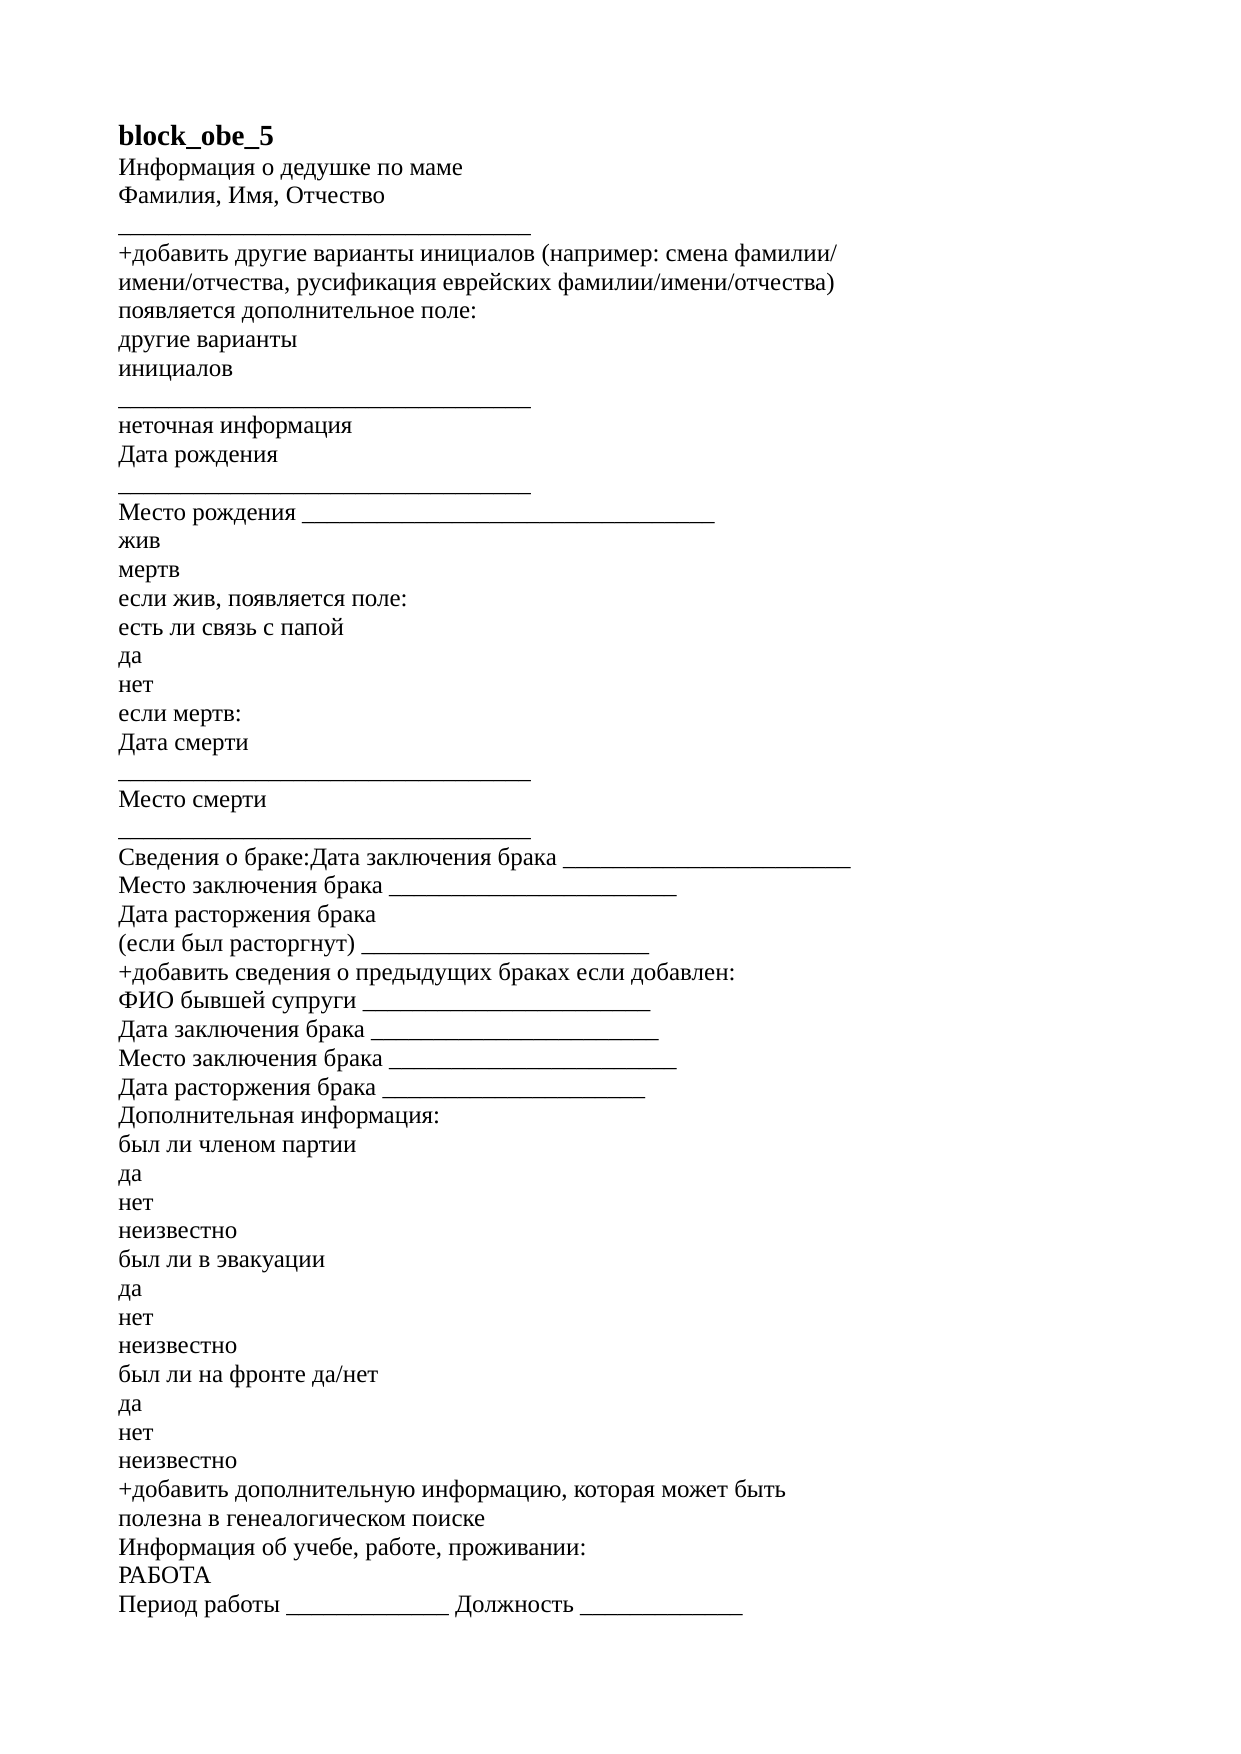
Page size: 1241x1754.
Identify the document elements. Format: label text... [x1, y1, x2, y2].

text неизвестно [118, 1330, 1122, 1359]
text Дополнительная информация: [118, 1100, 1122, 1129]
text _________________________________ [118, 382, 1122, 410]
text был ли в эвакуации [118, 1244, 1122, 1273]
text Место заключения брака _______________________ [118, 1043, 1122, 1072]
text Место смерти [118, 784, 1122, 813]
text если жив, появляется поле: [118, 583, 1122, 612]
text нет [118, 669, 1122, 698]
text если мертв: [118, 698, 1122, 727]
text мертв [118, 554, 1122, 583]
text да [118, 1388, 1122, 1417]
text _________________________________ [118, 468, 1122, 497]
text ФИО бывшей супруги _______________________ [118, 985, 1122, 1014]
text нет [118, 1302, 1122, 1330]
text жив [118, 525, 1122, 554]
text Сведения о браке:Дата заключения брака _______________________ [118, 842, 1122, 870]
text есть ли связь с папой [118, 612, 1122, 640]
text да [118, 640, 1122, 669]
text Информация об учебе, работе, проживании: [118, 1532, 1122, 1560]
text нет [118, 1417, 1122, 1445]
text был ли на фронте да/нет [118, 1359, 1122, 1388]
text неизвестно [118, 1215, 1122, 1244]
text неизвестно [118, 1445, 1122, 1474]
text Место рождения _________________________________ [118, 497, 1122, 525]
text Фамилия, Имя, Отчество [118, 180, 1122, 209]
text _________________________________ [118, 755, 1122, 784]
text да [118, 1158, 1122, 1187]
text Дата расторжения брака [118, 899, 1122, 928]
text +добавить сведения о предыдущих браках если добавлен: [118, 957, 1122, 985]
text да [118, 1273, 1122, 1302]
text РАБОТА [118, 1560, 1122, 1589]
text Дата расторжения брака _____________________ [118, 1072, 1122, 1100]
text _________________________________ [118, 813, 1122, 842]
text Дата заключения брака _______________________ [118, 1014, 1122, 1043]
text другие варианты [118, 324, 1122, 353]
text +добавить дополнительную информацию, которая может быть [118, 1474, 1122, 1503]
text полезна в генеалогическом поиске [118, 1503, 1122, 1532]
text нет [118, 1187, 1122, 1215]
text +добавить другие варианты инициалов (например: смена фамилии/ [118, 238, 1122, 267]
text инициалов [118, 353, 1122, 382]
text был ли членом партии [118, 1129, 1122, 1158]
text Информация о дедушке по маме [118, 152, 1122, 180]
text Место заключения брака _______________________ [118, 870, 1122, 899]
text (если был расторгнут) _______________________ [118, 928, 1122, 957]
text неточная информация [118, 410, 1122, 439]
text Период работы _____________ Должность _____________ [118, 1589, 1122, 1618]
text появляется дополнительное поле: [118, 295, 1122, 324]
text Дата смерти [118, 727, 1122, 755]
text _________________________________ [118, 209, 1122, 238]
text block_obe_5 [118, 118, 1122, 152]
text Дата рождения [118, 439, 1122, 468]
text имени/отчества, русификация еврейских фамилии/имени/отчества) [118, 267, 1122, 295]
